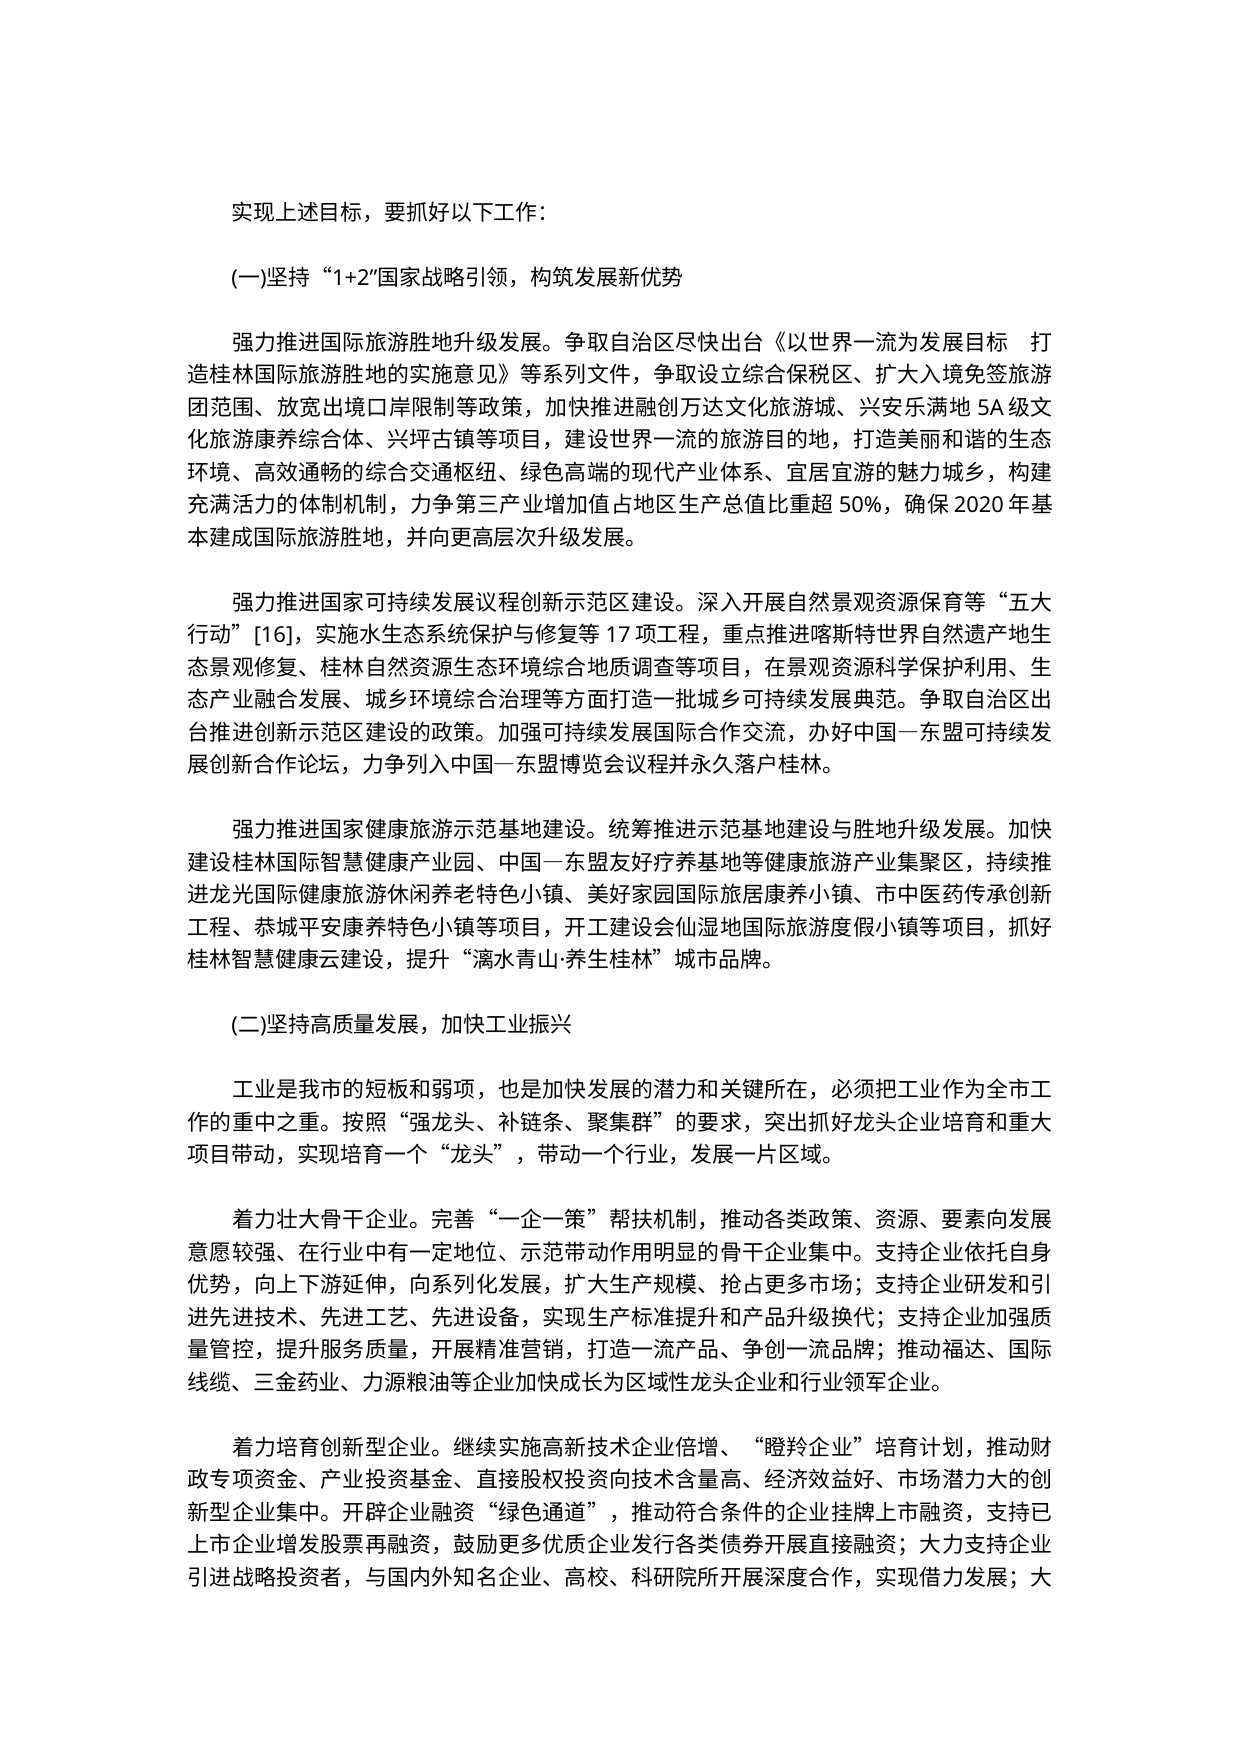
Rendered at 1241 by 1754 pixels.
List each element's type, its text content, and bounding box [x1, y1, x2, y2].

text 实现上述目标，要抓好以下工作： [187, 194, 1053, 227]
text 强力推进国际旅游胜地升级发展。争取自治区尽快出台《以世界一流为发展目标 打造桂林国际旅游胜地的实施意见》等系列文件，争取设立综合保税区、扩大入境免签旅游团范围、放宽出境口岸限制等政策，加快推进融创万达文化旅游城、兴安乐满地5A级文化旅游康养综合体、兴坪古镇等项目，建设世界一流的旅游目的地，打造美丽和谐的生态环境、高效通畅的综合交通枢纽、绿色高端的现代产业体系、宜居宜游的魅力城乡，构建充满活力的体制机制，力争第三产业增加值占地区生产总值比重超50%，确保2020年基本建成国际旅游胜地，并向更高层次升级发展。 [187, 324, 1053, 552]
text (一)坚持“1+2”国家战略引领，构筑发展新优势 [187, 259, 1053, 292]
text 着力壮大骨干企业。完善“一企一策”帮扶机制，推动各类政策、资源、要素向发展意愿较强、在行业中有一定地位、示范带动作用明显的骨干企业集中。支持企业依托自身优势，向上下游延伸，向系列化发展，扩大生产规模、抢占更多市场；支持企业研发和引进先进技术、先进工艺、先进设备，实现生产标准提升和产品升级换代；支持企业加强质量管控，提升服务质量，开展精准营销，打造一流产品、争创一流品牌；推动福达、国际线缆、三金药业、力源粮油等企业加快成长为区域性龙头企业和行业领军企业。 [187, 1202, 1053, 1397]
text 工业是我市的短板和弱项，也是加快发展的潜力和关键所在，必须把工业作为全市工作的重中之重。按照“强龙头、补链条、聚集群”的要求，突出抓好龙头企业培育和重大项目带动，实现培育一个“龙头”，带动一个行业，发展一片区域。 [187, 1072, 1053, 1169]
text (二)坚持高质量发展，加快工业振兴 [187, 1007, 1053, 1039]
text 强力推进国家健康旅游示范基地建设。统筹推进示范基地建设与胜地升级发展。加快建设桂林国际智慧健康产业园、中国—东盟友好疗养基地等健康旅游产业集聚区，持续推进龙光国际健康旅游休闲养老特色小镇、美好家园国际旅居康养小镇、市中医药传承创新工程、恭城平安康养特色小镇等项目，开工建设会仙湿地国际旅游度假小镇等项目，抓好桂林智慧健康云建设，提升“漓水青山·养生桂林”城市品牌。 [187, 812, 1053, 974]
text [187, 1429, 1053, 1592]
text 强力推进国家可持续发展议程创新示范区建设。深入开展自然景观资源保育等“五大行动”[16]，实施水生态系统保护与修复等17项工程，重点推进喀斯特世界自然遗产地生态景观修复、桂林自然资源生态环境综合地质调查等项目，在景观资源科学保护利用、生态产业融合发展、城乡环境综合治理等方面打造一批城乡可持续发展典范。争取自治区出台推进创新示范区建设的政策。加强可持续发展国际合作交流，办好中国—东盟可持续发展创新合作论坛，力争列入中国—东盟博览会议程并永久落户桂林。 [187, 584, 1053, 779]
